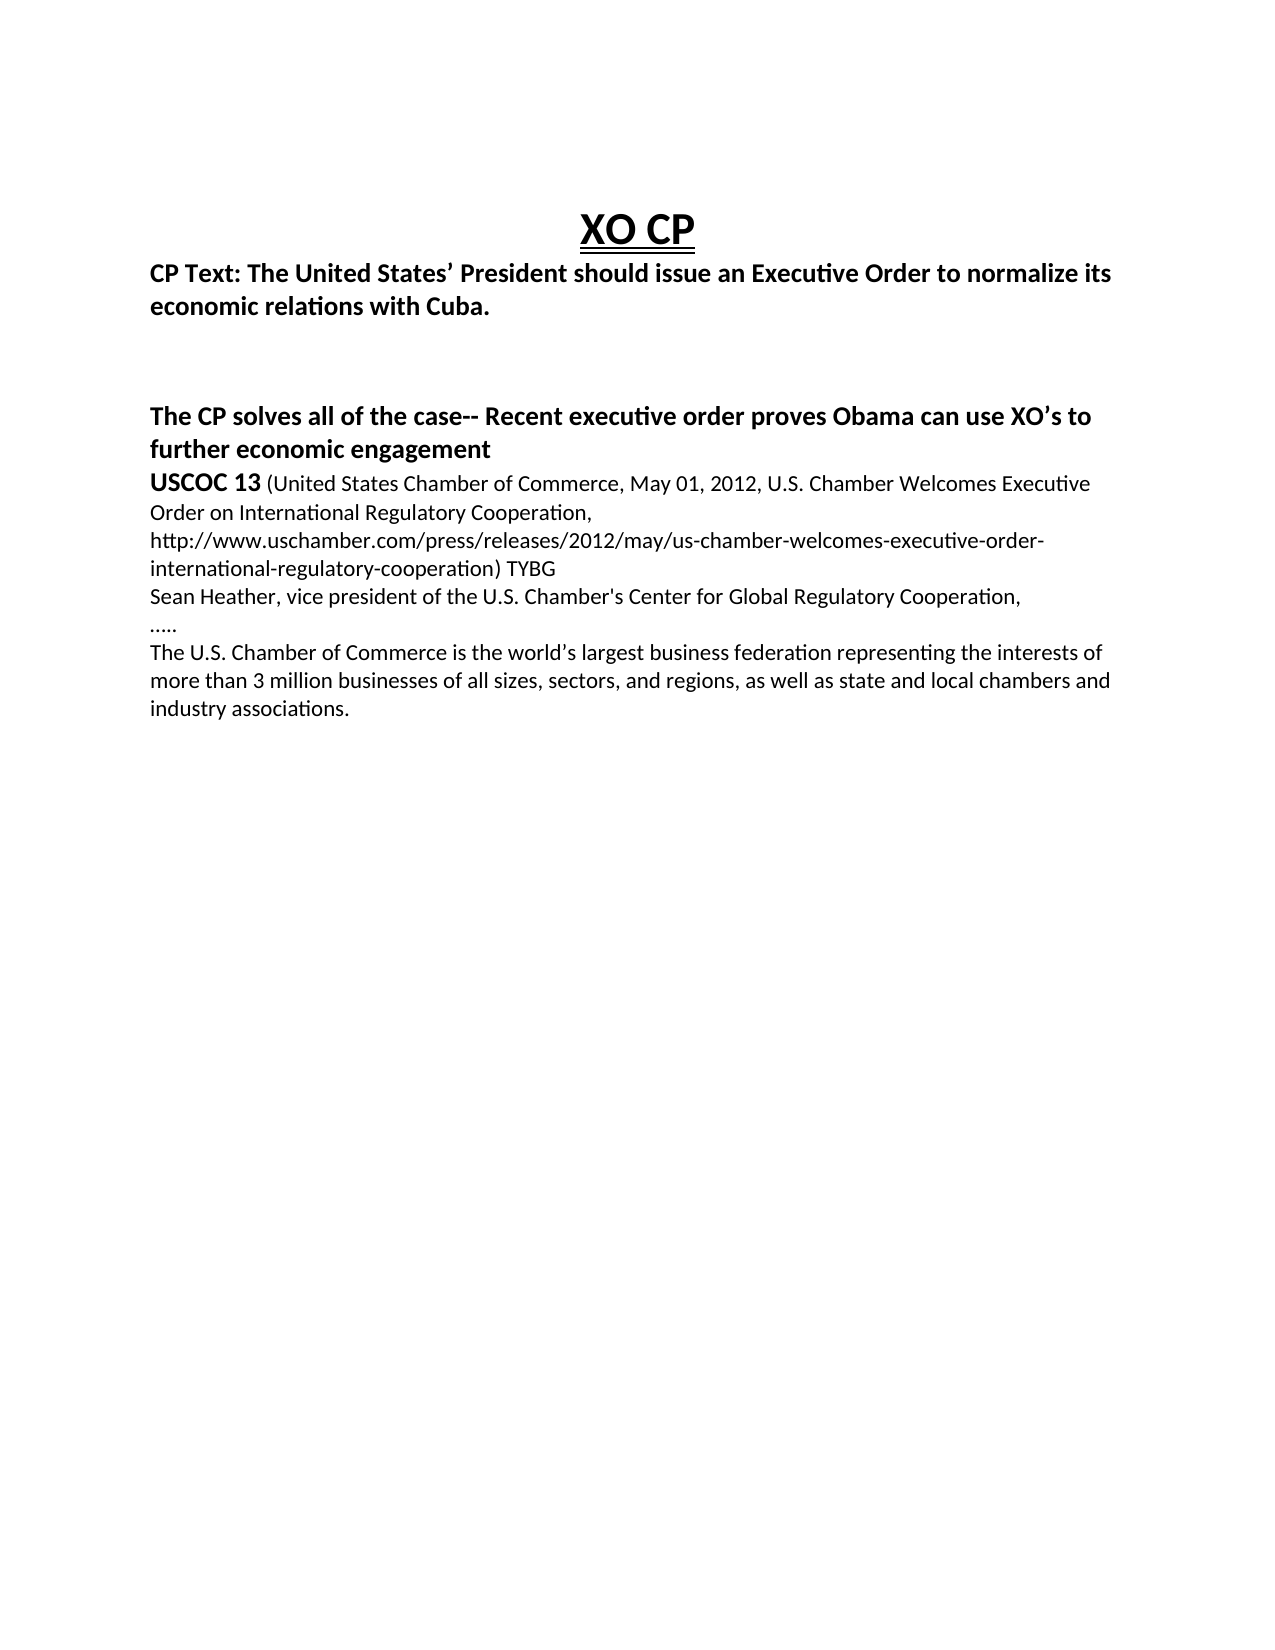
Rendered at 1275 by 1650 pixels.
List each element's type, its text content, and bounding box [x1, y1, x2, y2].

subtitle The CP solves all of the case-- Recent executive order proves Obama can use XO’s to further economic engagement [150, 399, 1125, 465]
subtitle XO CP [150, 200, 1125, 256]
text The U.S. Chamber of Commerce is the world’s largest business federation representing the interests of more than 3 million businesses of all sizes, sectors, and regions, as well as state and local chambers and industry associations. [150, 638, 1125, 722]
text Sean Heather, vice president of the U.S. Chamber's Center for Global Regulatory Cooperation, [150, 582, 1125, 610]
text CP Text: The United States’ President should issue an Executive Order to normalize its economic relations with Cuba. [150, 256, 1125, 322]
text ….. [150, 610, 1125, 638]
text USCOC 13 (United States Chamber of Commerce, May 01, 2012, U.S. Chamber Welcomes Executive Order on International Regulatory Cooperation, http://www.uschamber.com/press/releases/2012/may/us-chamber-welcomes-executive-order-international-regulatory-cooperation) TYBG [150, 465, 1125, 582]
